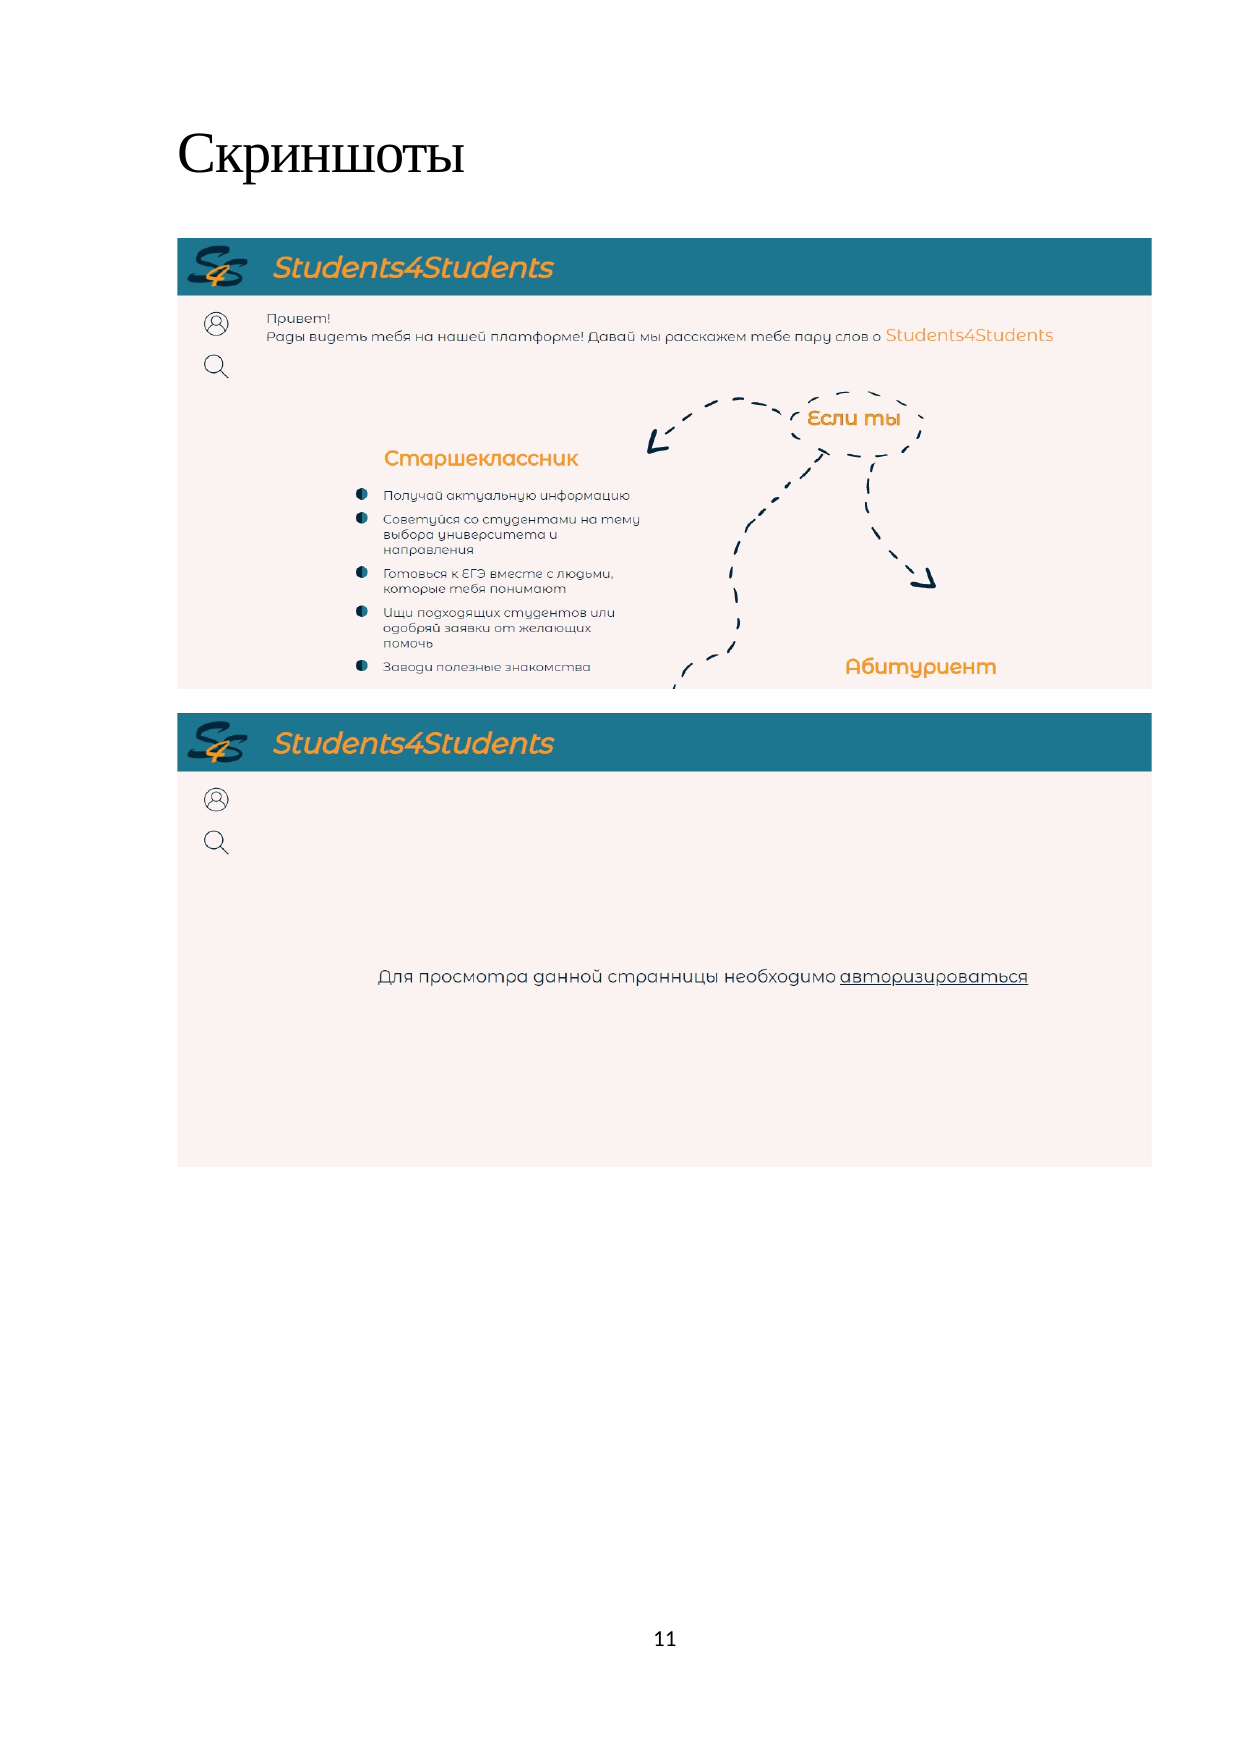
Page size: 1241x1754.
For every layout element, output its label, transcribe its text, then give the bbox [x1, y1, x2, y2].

title Скриншоты [177, 118, 1152, 185]
picture [177, 238, 1152, 689]
picture [177, 713, 1152, 1167]
